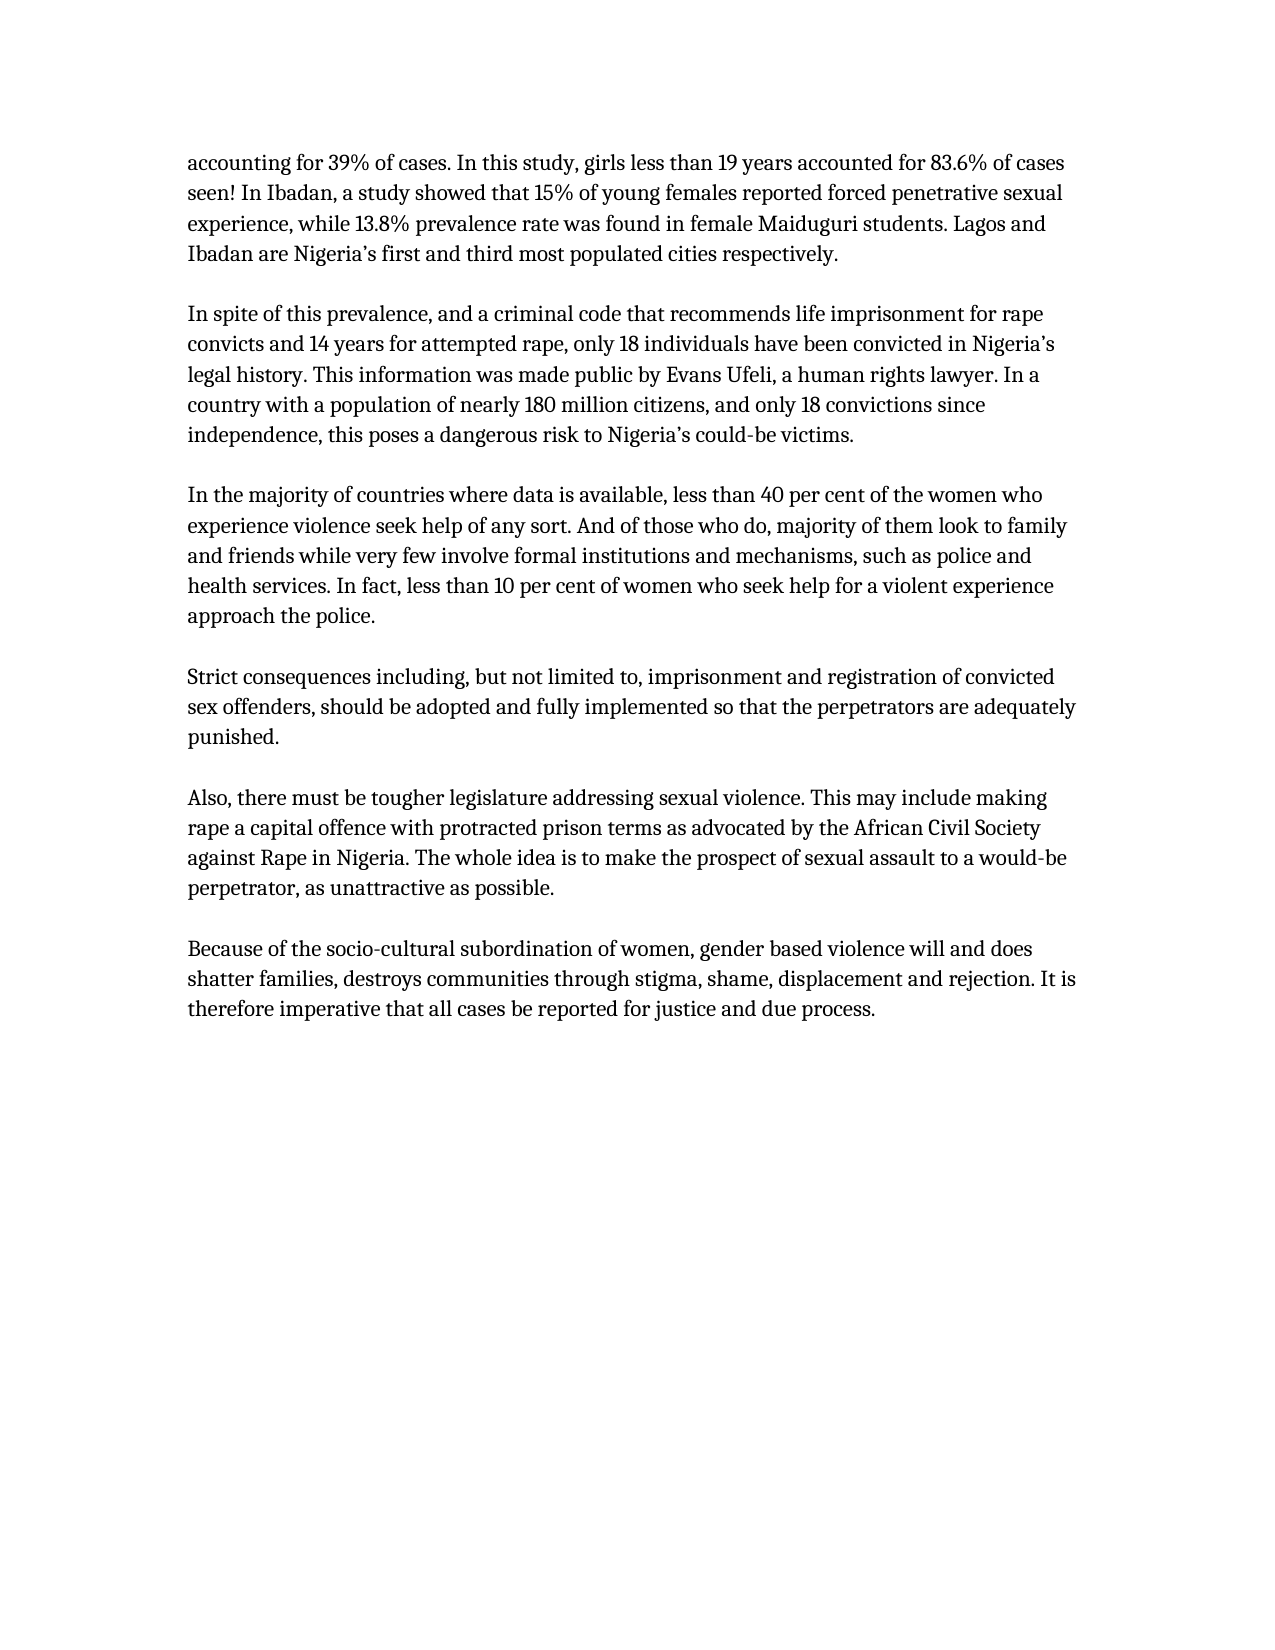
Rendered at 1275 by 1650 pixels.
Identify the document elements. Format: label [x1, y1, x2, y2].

text [187, 150, 1087, 1022]
